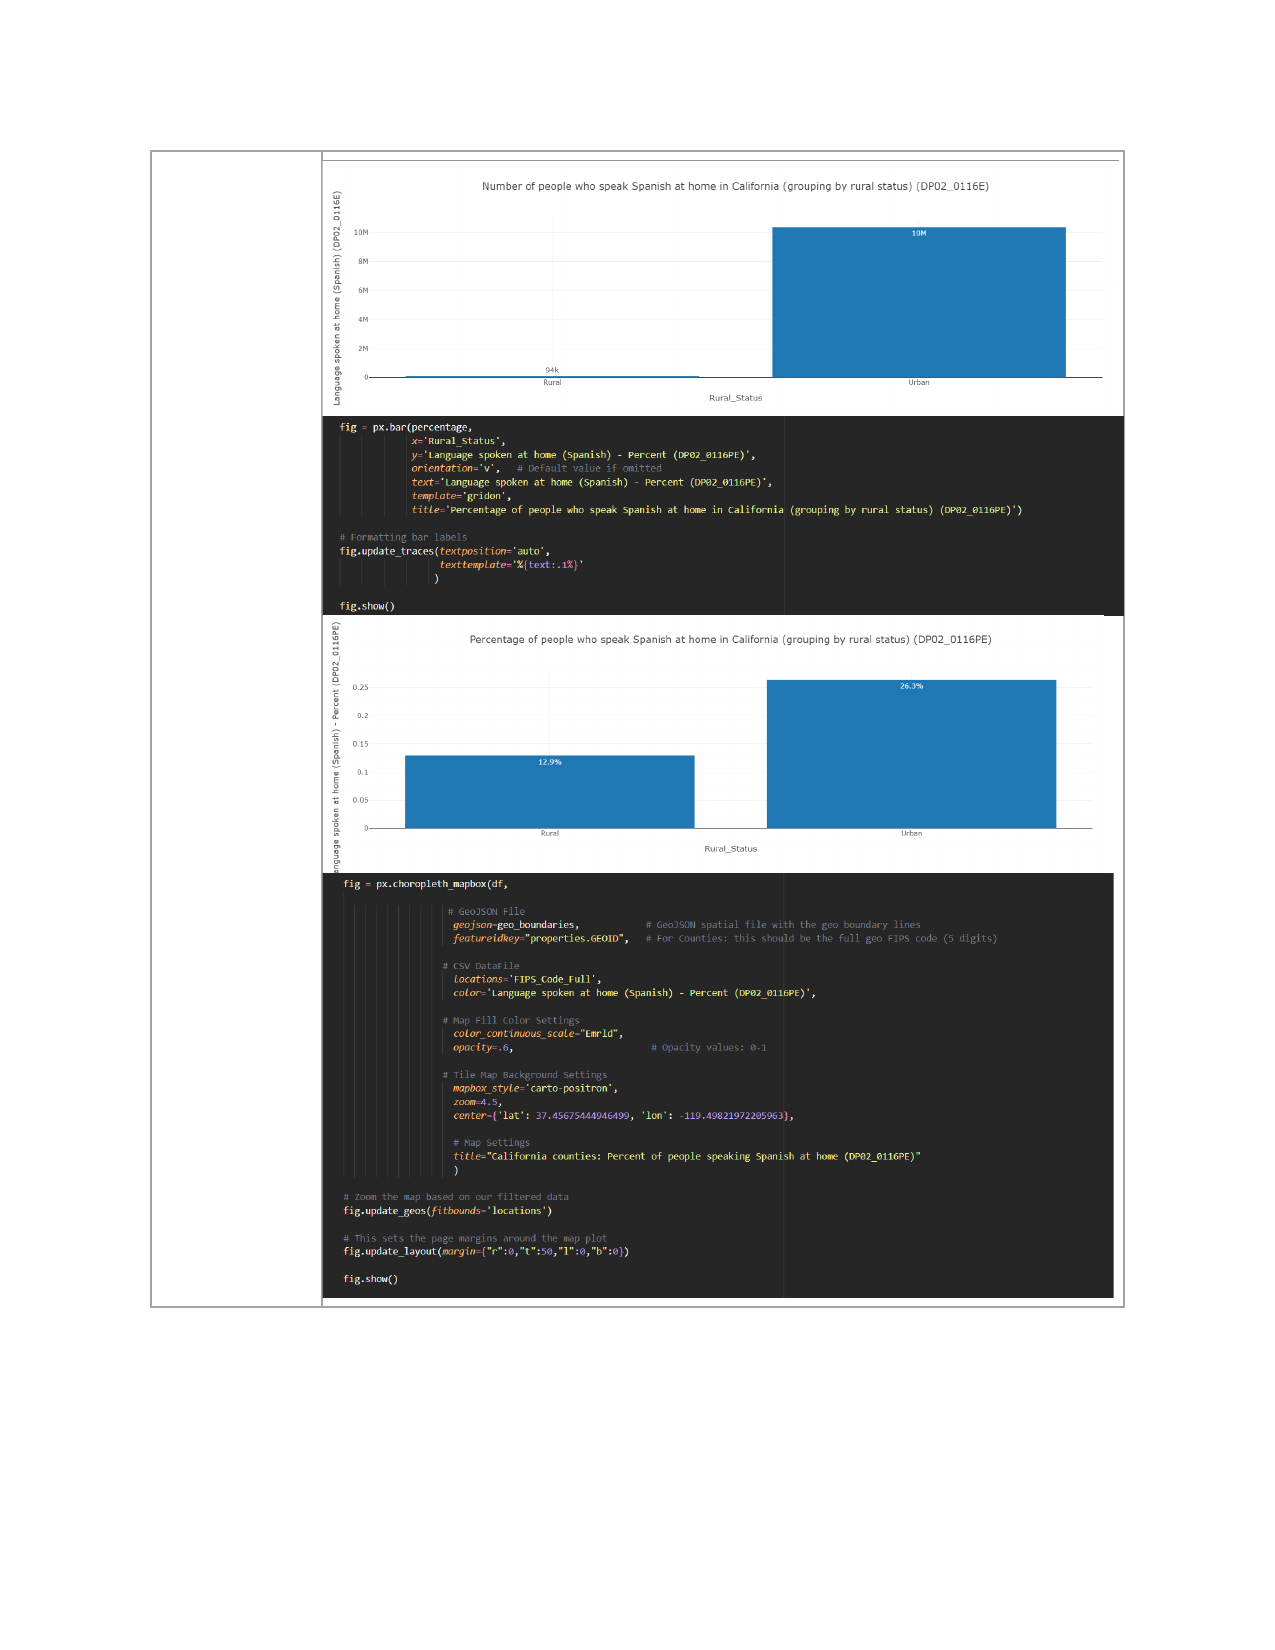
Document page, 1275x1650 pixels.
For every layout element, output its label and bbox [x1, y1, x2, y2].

table_cell [323, 616, 1123, 1306]
table_cell [323, 152, 1123, 416]
table_cell [152, 152, 321, 1306]
picture [322, 160, 1124, 1298]
